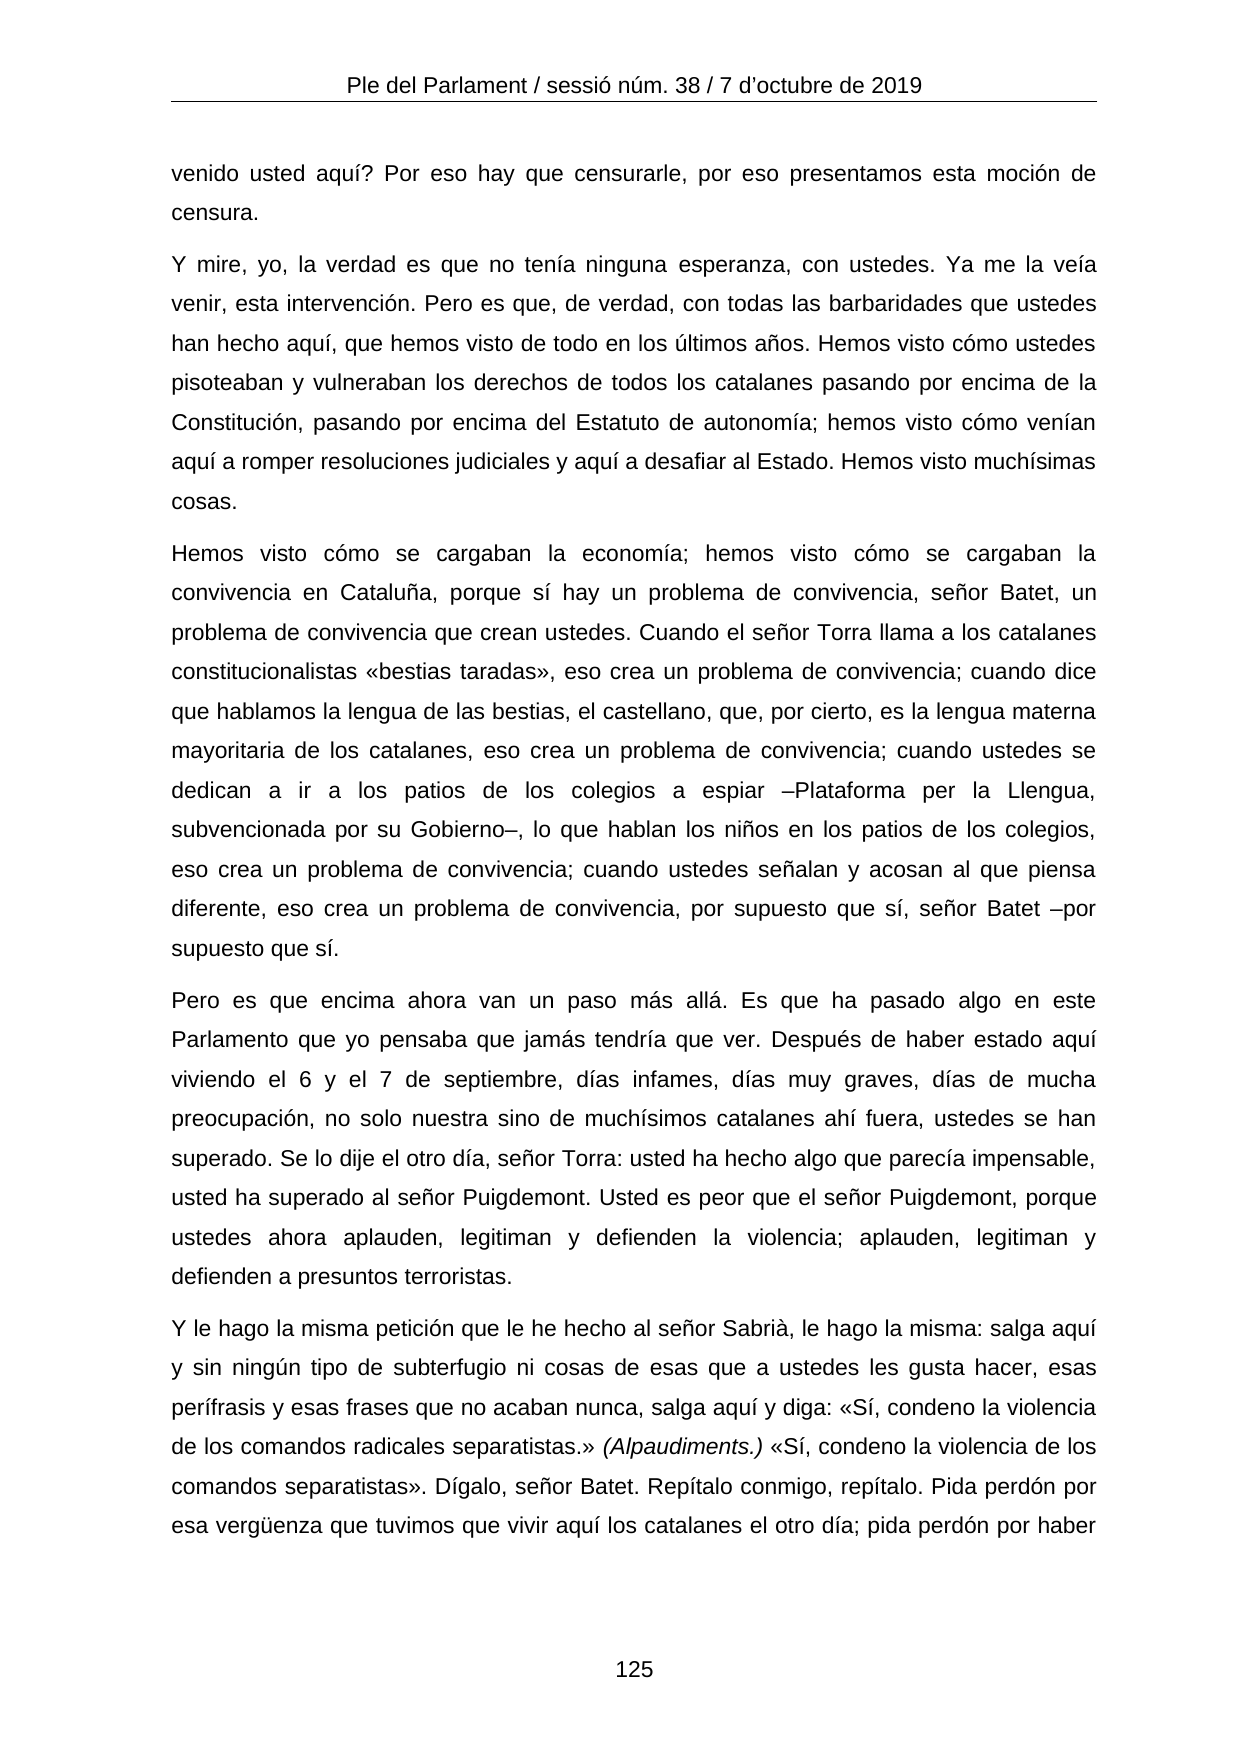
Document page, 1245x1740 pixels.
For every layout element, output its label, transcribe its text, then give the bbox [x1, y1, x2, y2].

text Hemos visto cómo se cargaban la economía; hemos visto cómo se cargaban la convivencia en Cataluña, porque sí hay un problema de convivencia, señor Batet, un problema de convivencia que crean ustedes. Cuando el señor Torra llama a los catalanes constitucionalistas «bestias taradas», eso crea un problema de convivencia; cuando dice que hablamos la lengua de las bestias, el castellano, que, por cierto, es la lengua materna mayoritaria de los catalanes, eso crea un problema de convivencia; cuando ustedes se dedican a ir a los patios de los colegios a espiar –Plataforma per la Llengua, subvencionada por su Gobierno–, lo que hablan los niños en los patios de los colegios, eso crea un problema de convivencia; cuando ustedes señalan y acosan al que piensa diferente, eso crea un problema de convivencia, por supuesto que sí, señor Batet –por supuesto que sí. [171, 540, 1097, 961]
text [171, 1315, 1097, 1539]
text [171, 159, 1097, 225]
text Pero es que encima ahora van un paso más allá. Es que ha pasado algo en este Parlamento que yo pensaba que jamás tendría que ver. Después de haber estado aquí viviendo el 6 y el 7 de septiembre, días infames, días muy graves, días de mucha preocupación, no solo nuestra sino de muchísimos catalanes ahí fuera, ustedes se han superado. Se lo dije el otro día, señor Torra: usted ha hecho algo que parecía impensable, usted ha superado al señor Puigdemont. Usted es peor que el señor Puigdemont, porque ustedes ahora aplauden, legitiman y defienden la violencia; aplauden, legitiman y defienden a presuntos terroristas. [171, 987, 1097, 1289]
text Y mire, yo, la verdad es que no tenía ninguna esperanza, con ustedes. Ya me la veía venir, esta intervención. Pero es que, de verdad, con todas las barbaridades que ustedes han hecho aquí, que hemos visto de todo en los últimos años. Hemos visto cómo ustedes pisoteaban y vulneraban los derechos de todos los catalanes pasando por encima de la Constitución, pasando por encima del Estatuto de autonomía; hemos visto cómo venían aquí a romper resoluciones judiciales y aquí a desafiar al Estado. Hemos visto muchísimas cosas. [171, 251, 1097, 514]
